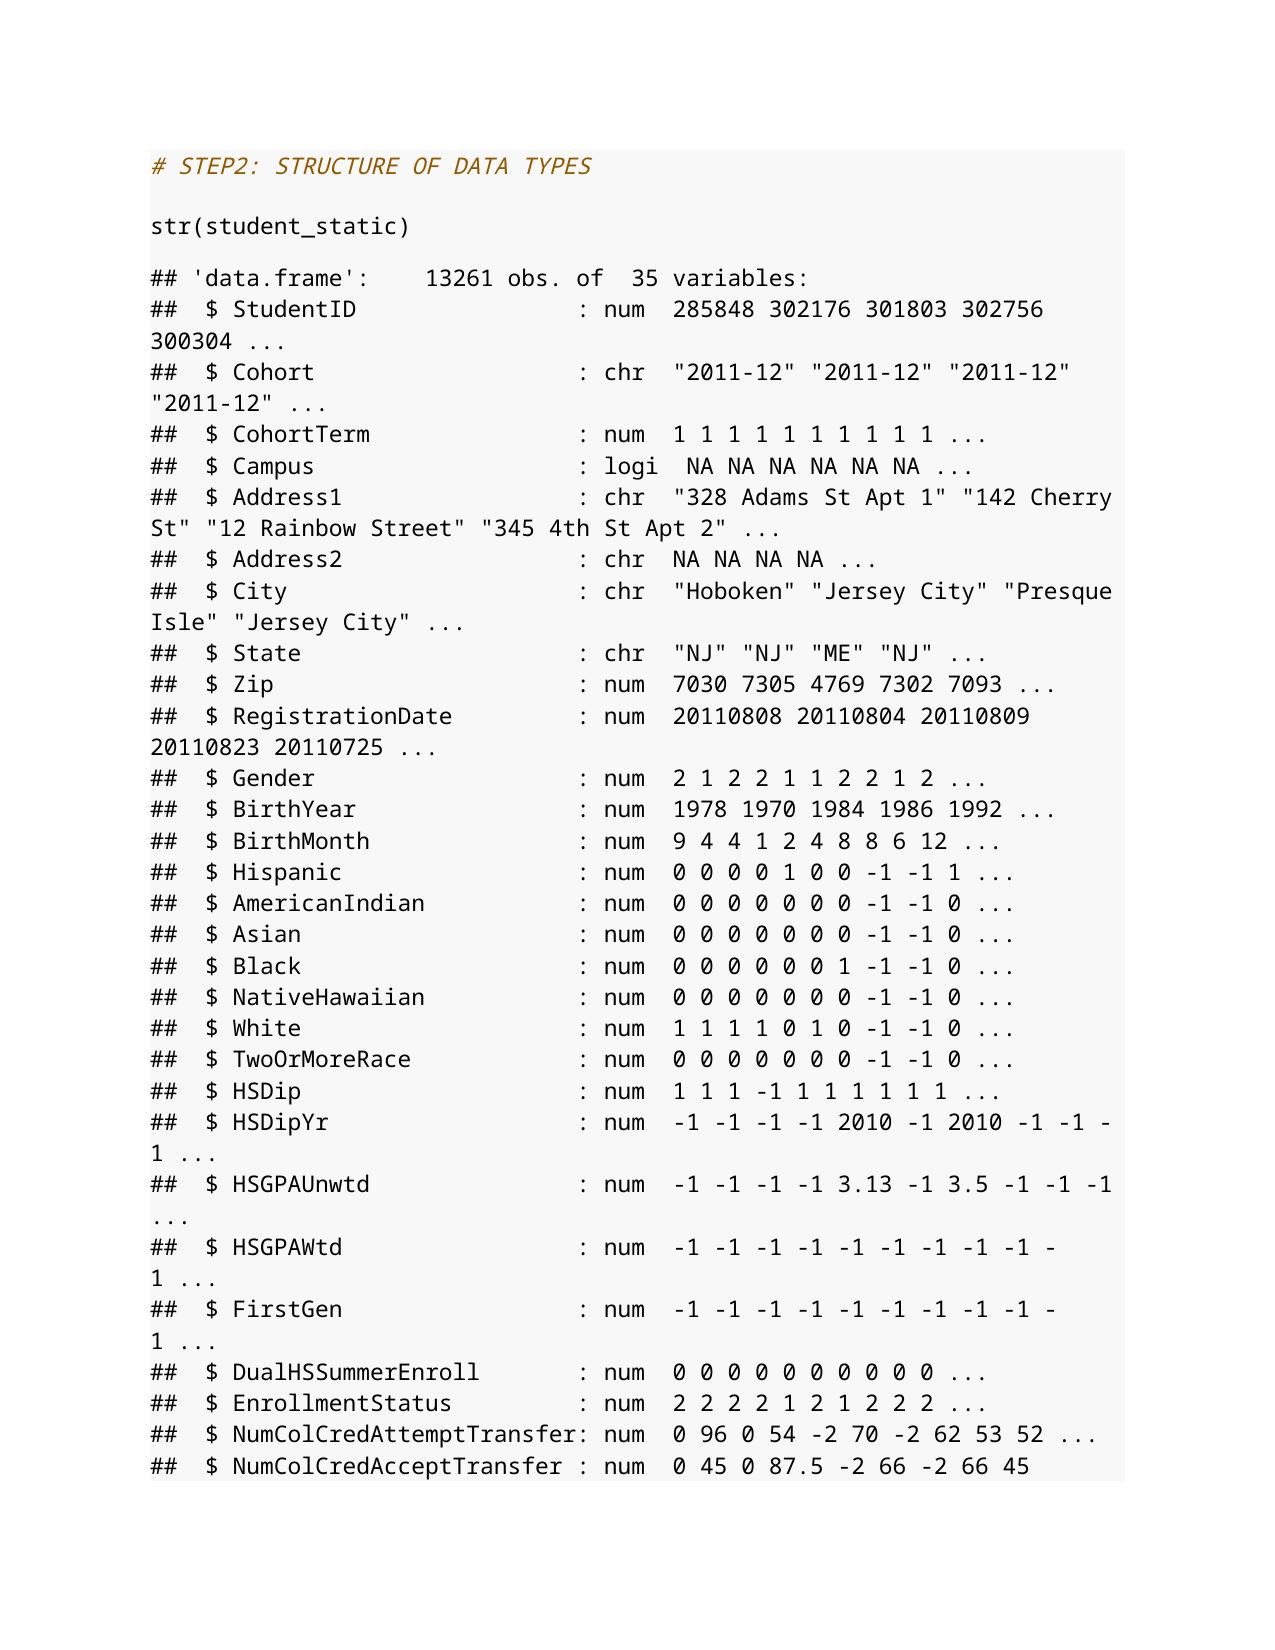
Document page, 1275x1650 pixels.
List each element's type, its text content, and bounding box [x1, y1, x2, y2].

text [150, 262, 1125, 1481]
text # STEP2: STRUCTURE OF DATA TYPES str(student_static) [150, 150, 1125, 241]
